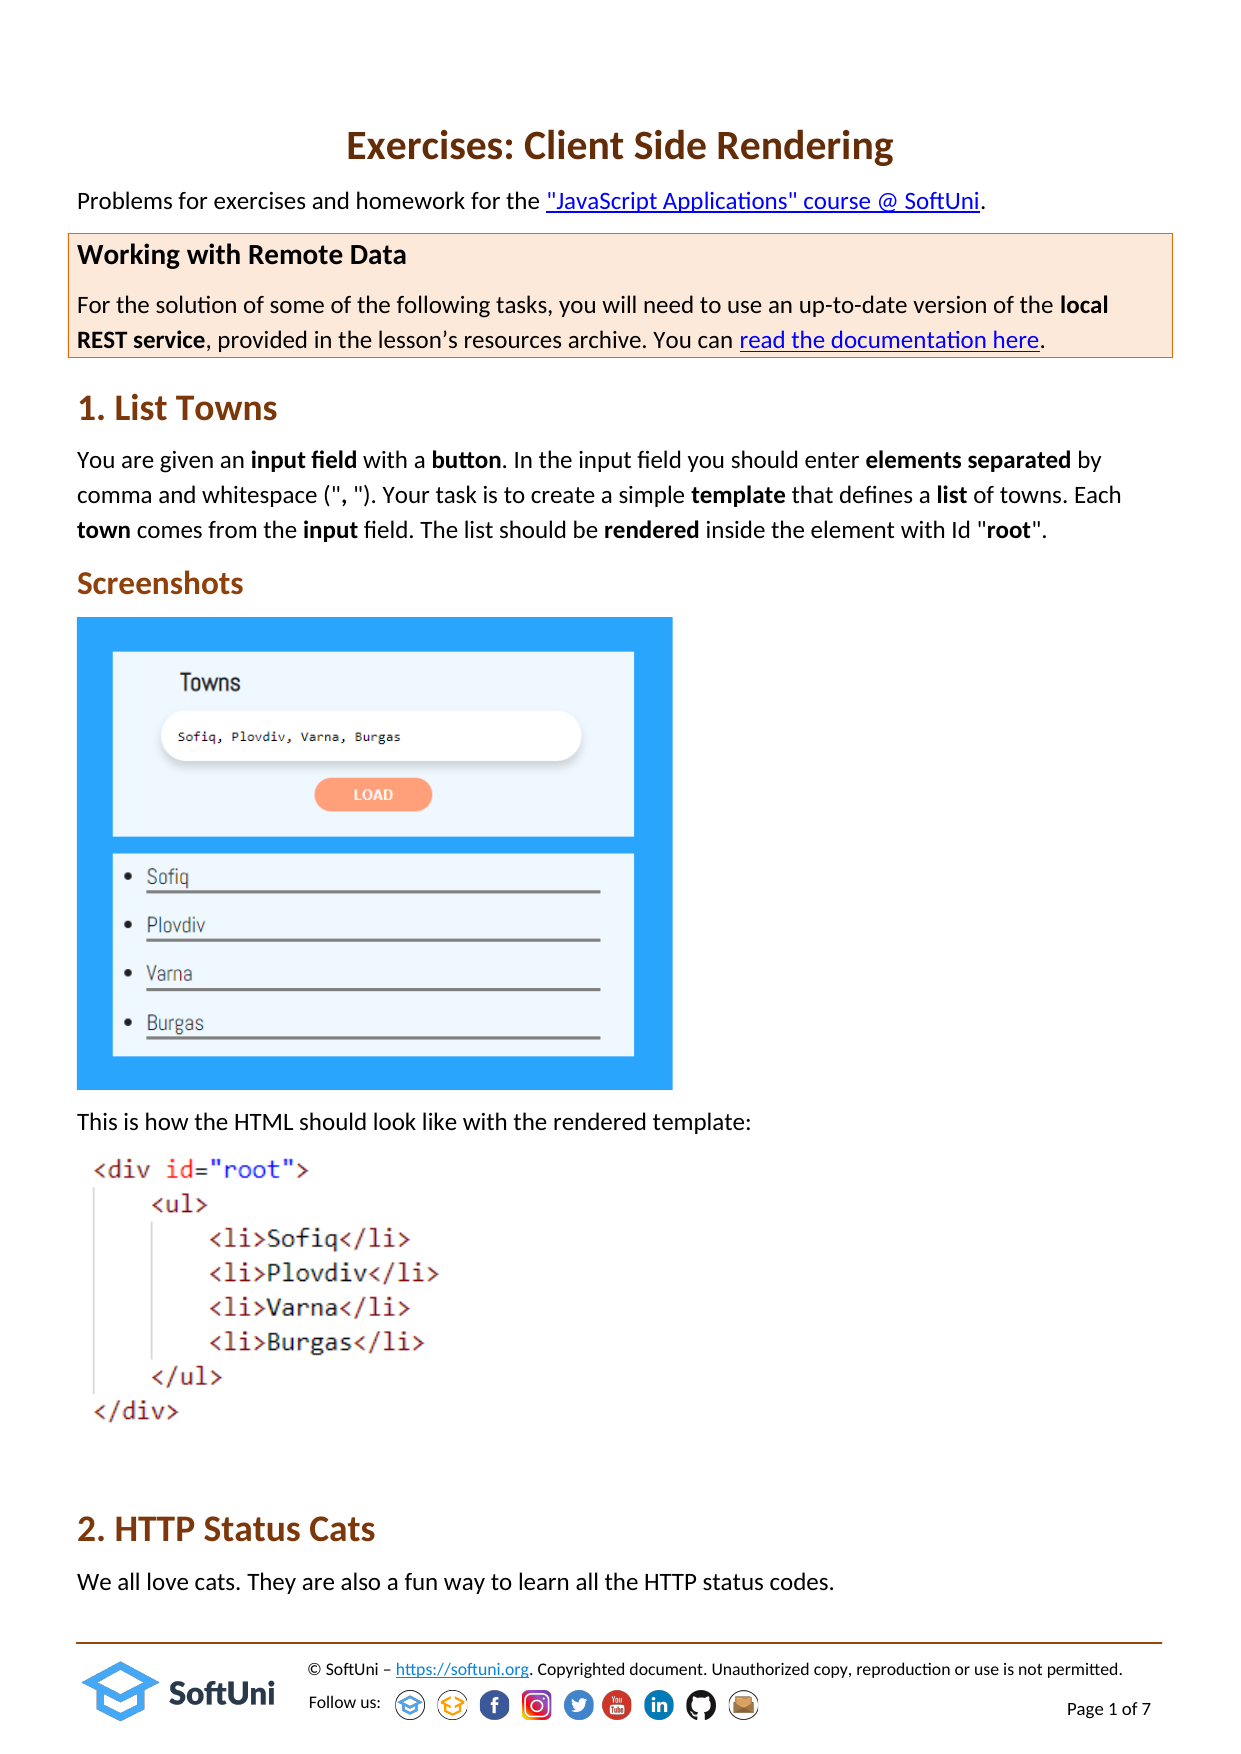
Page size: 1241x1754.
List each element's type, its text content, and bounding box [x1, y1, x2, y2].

picture [75, 1655, 281, 1727]
picture [686, 1690, 716, 1720]
text This is how the HTML should look like with the rendered template: [77, 1106, 1163, 1137]
picture [479, 1690, 510, 1720]
subtitle Screenshots [77, 562, 1163, 603]
picture [665, 1690, 674, 1699]
picture [437, 1690, 468, 1720]
picture [728, 1690, 759, 1720]
text Working with Remote Data [69, 234, 1172, 272]
text For the solution of some of the following tasks, you will need to use an up-to-date version of the local REST service, provided in the lesson’s resources archive. You can read the documentation here. [69, 286, 1172, 357]
picture [602, 1690, 632, 1720]
picture [395, 1690, 425, 1720]
text Problems for exercises and homework for the "JavaScript Applications" course @ SoftUni. [77, 186, 1163, 216]
picture [644, 1690, 653, 1699]
picture [522, 1690, 552, 1720]
picture [644, 1711, 653, 1720]
subtitle Exercises: Client Side Rendering [77, 119, 1163, 169]
picture [665, 1711, 674, 1720]
picture [658, 1702, 667, 1712]
picture [76, 617, 673, 1090]
text We all love cats. They are also a fun way to learn all the HTTP status codes. [77, 1566, 1163, 1596]
picture [76, 1153, 494, 1432]
picture [564, 1690, 594, 1720]
subtitle List Towns [77, 383, 1163, 429]
subtitle HTTP Status Cats [77, 1505, 1163, 1551]
text You are given an input field with a button. In the input field you should enter elements separated by comma and whitespace (", "). Your task is to create a simple template that defines a list of towns. Each town comes from the input field. The list should be rendered inside the element with Id "root". [77, 444, 1163, 545]
